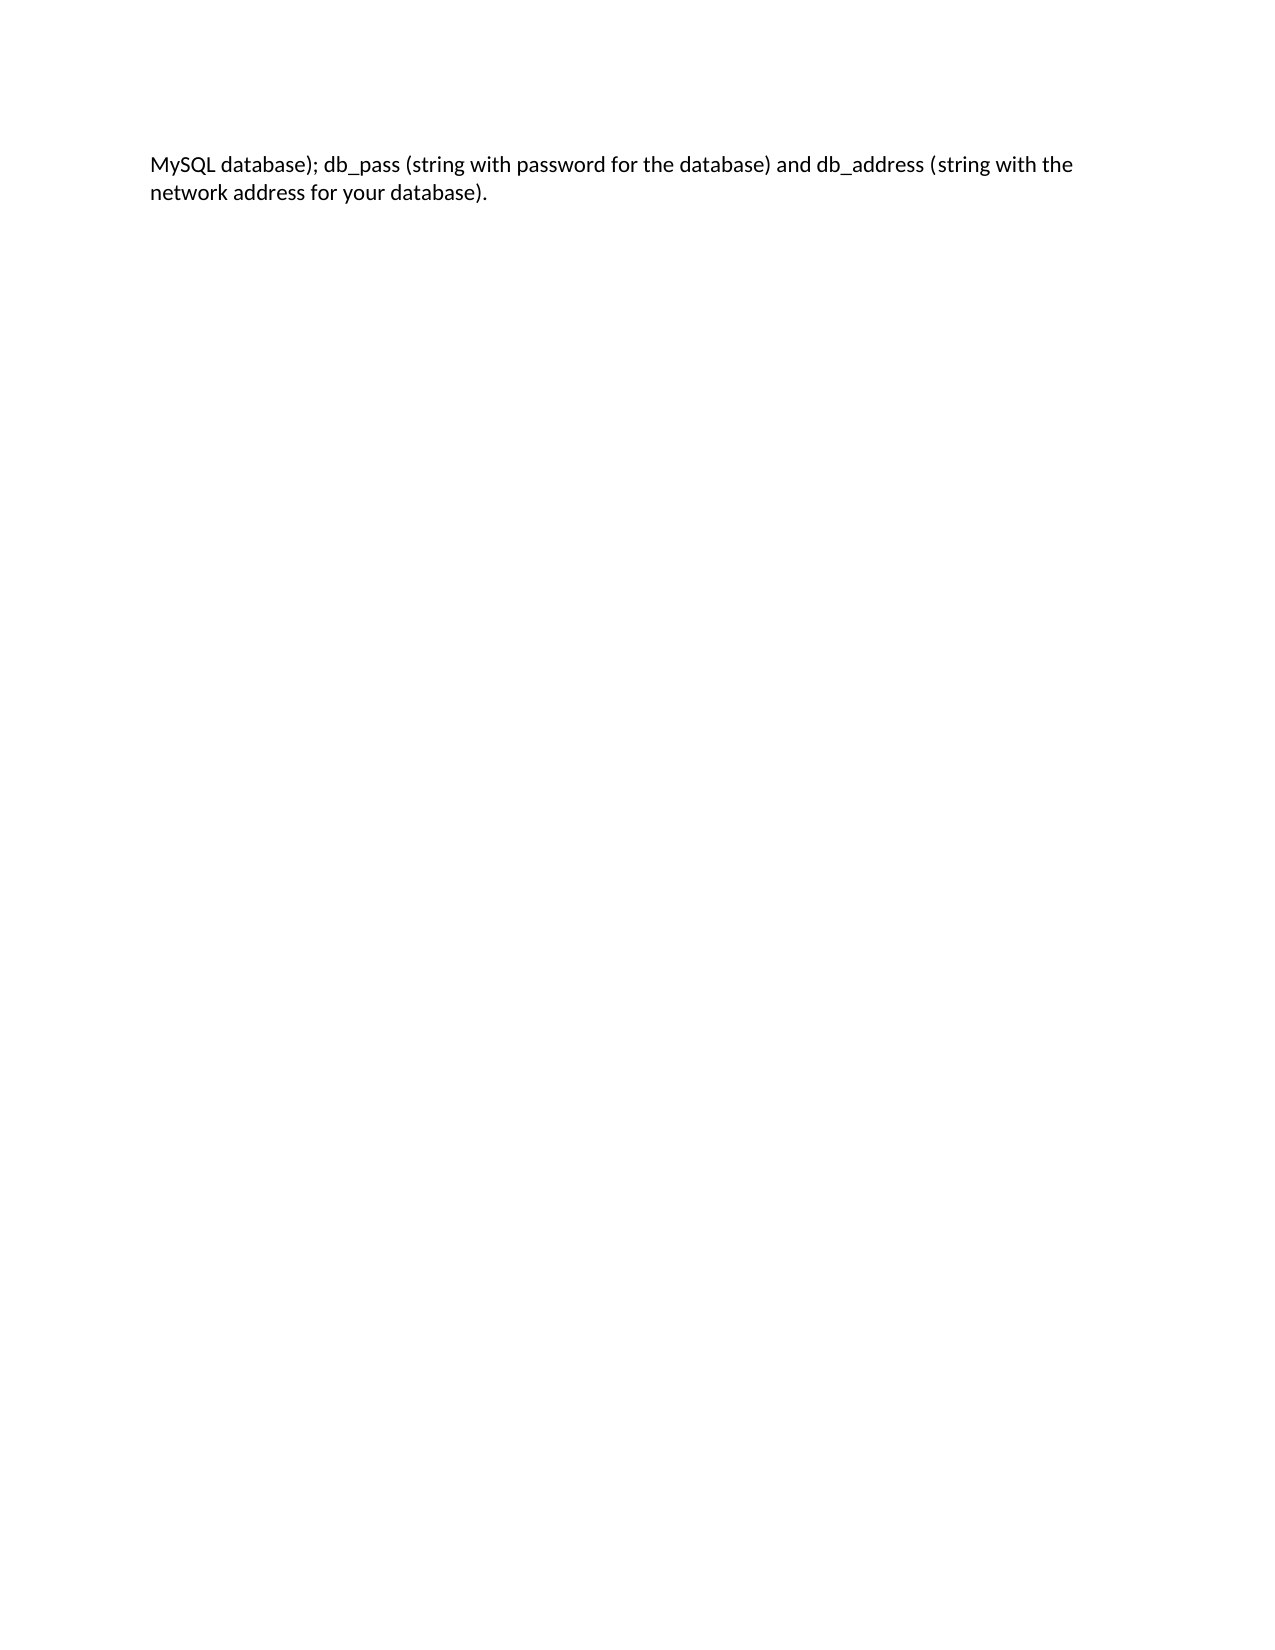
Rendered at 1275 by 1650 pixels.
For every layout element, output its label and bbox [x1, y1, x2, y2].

text [150, 150, 1125, 206]
